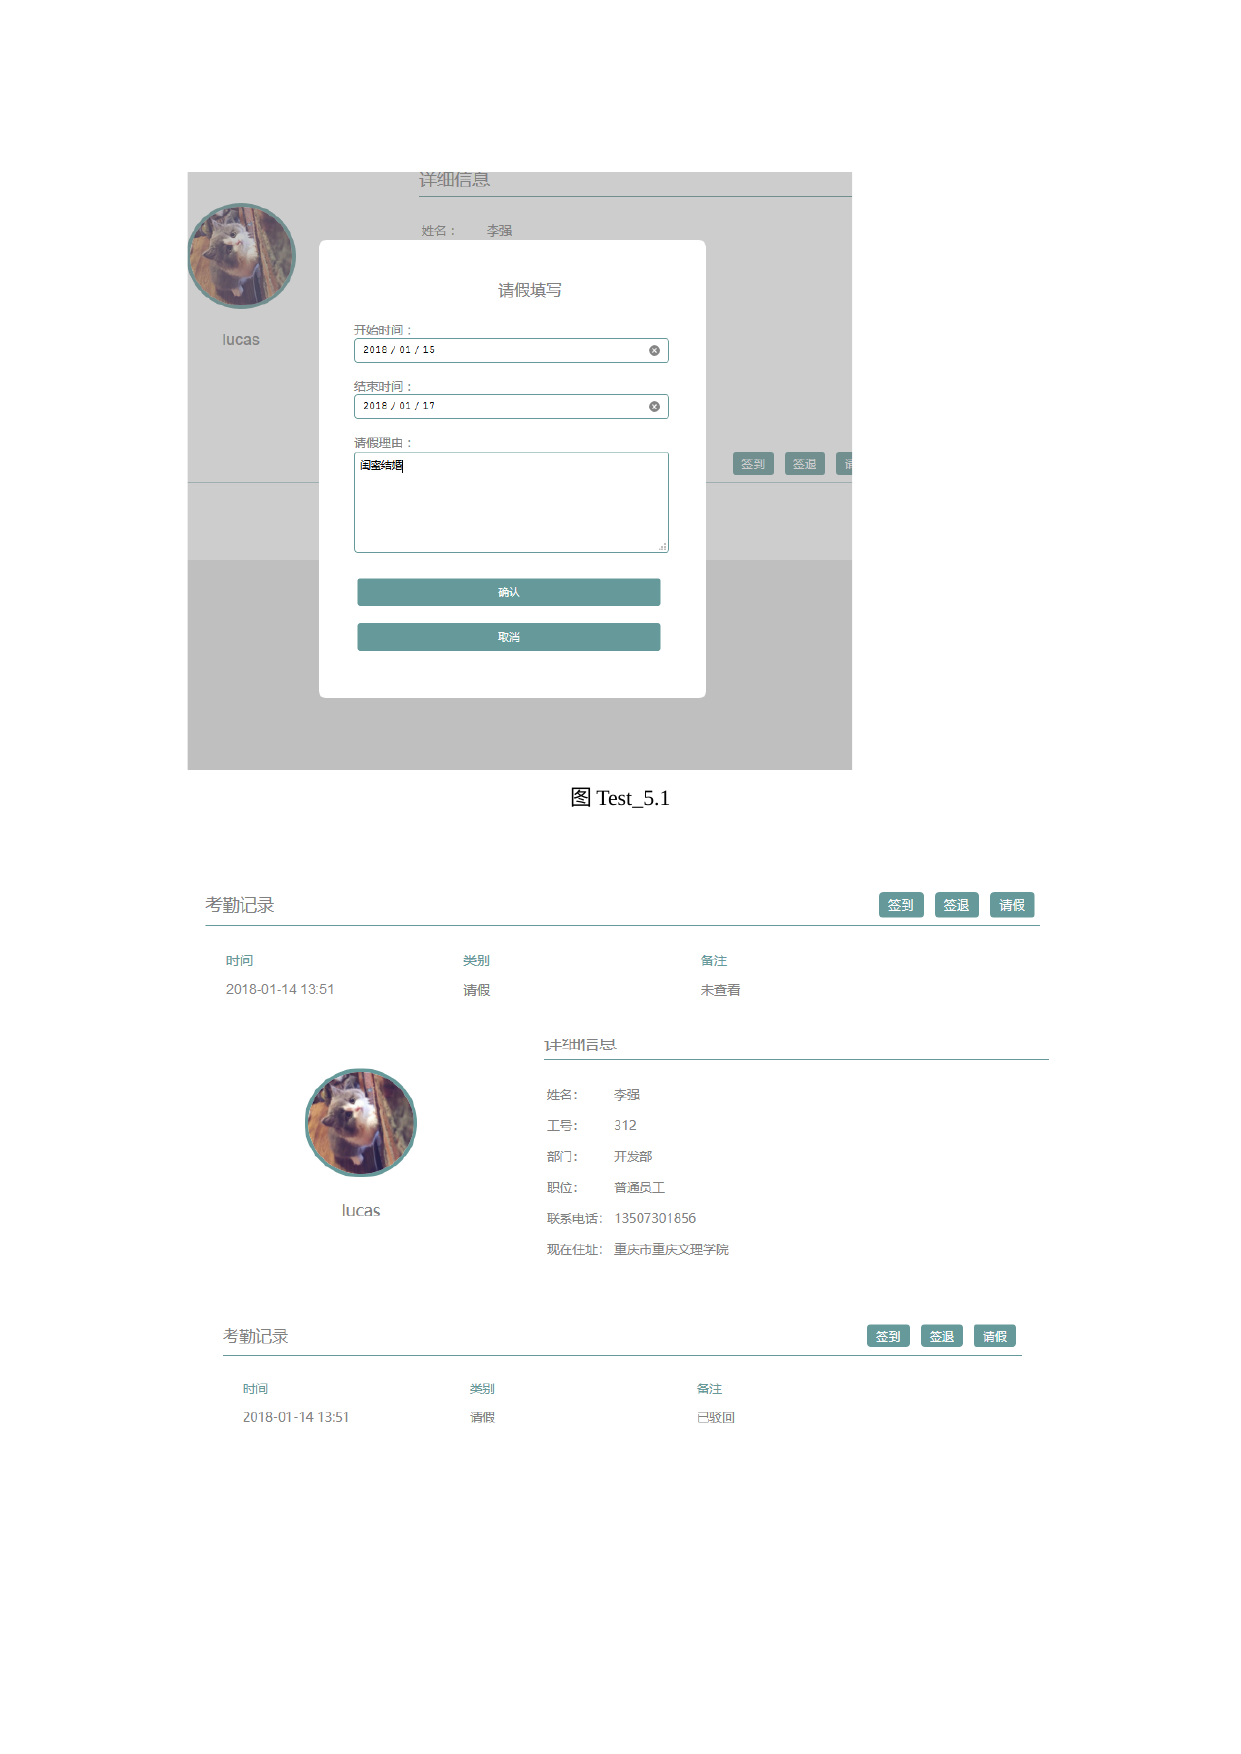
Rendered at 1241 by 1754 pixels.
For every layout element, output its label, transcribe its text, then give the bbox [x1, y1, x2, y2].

picture [187, 172, 853, 770]
picture [187, 1039, 1053, 1452]
picture [187, 877, 1053, 1023]
text 图Test_5.1 [187, 779, 1053, 812]
